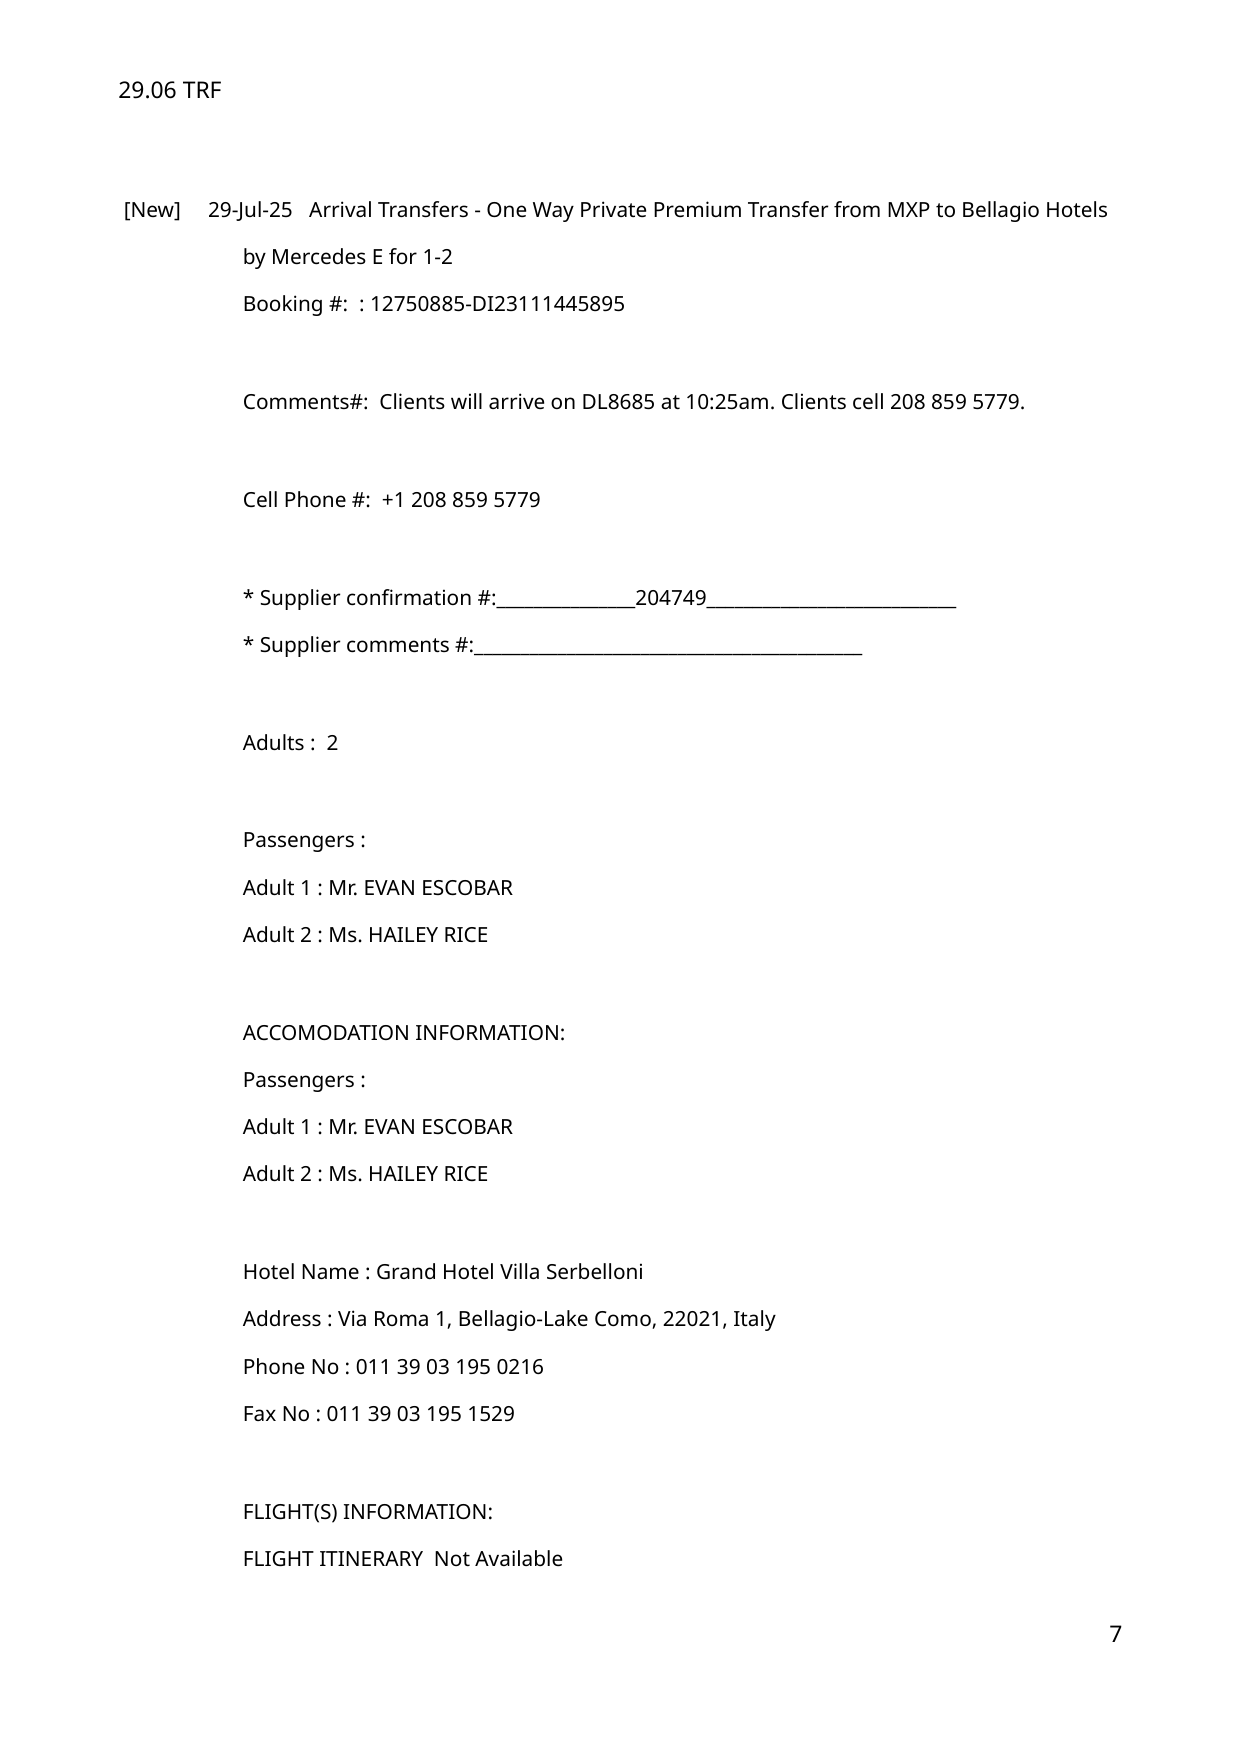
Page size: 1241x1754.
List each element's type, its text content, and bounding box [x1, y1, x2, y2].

text by Mercedes E for 1-2 [118, 242, 1122, 271]
text Adult 2 : Ms. HAILEY RICE [118, 920, 1122, 948]
text [New] 29-Jul-25 Arrival Transfers - One Way Private Premium Transfer from MXP to Bellagio Hotels [118, 195, 1122, 223]
text Adults : 2 [118, 728, 1122, 756]
text * Supplier comments #:__________________________________________ [118, 630, 1122, 658]
text Adult 2 : Ms. HAILEY RICE [118, 1159, 1122, 1188]
text ACCOMODATION INFORMATION: [118, 1018, 1122, 1046]
text FLIGHT ITINERARY Not Available [118, 1544, 1122, 1572]
text Fax No : 011 39 03 195 1529 [118, 1399, 1122, 1427]
text FLIGHT(S) INFORMATION: [118, 1497, 1122, 1525]
text * Supplier confirmation #:_______________204749___________________________ [118, 583, 1122, 611]
text Adult 1 : Mr. EVAN ESCOBAR [118, 1112, 1122, 1141]
text Booking #: : 12750885-DI23111445895 [118, 289, 1122, 318]
text Adult 1 : Mr. EVAN ESCOBAR [118, 873, 1122, 901]
text Phone No : 011 39 03 195 0216 [118, 1352, 1122, 1380]
text Comments#: Clients will arrive on DL8685 at 10:25am. Clients cell 208 859 5779. [118, 387, 1122, 416]
text Cell Phone #: +1 208 859 5779 [118, 485, 1122, 513]
text Passengers : [118, 825, 1122, 854]
text Hotel Name : Grand Hotel Villa Serbelloni [118, 1257, 1122, 1286]
text Passengers : [118, 1065, 1122, 1093]
text Address : Via Roma 1, Bellagio-Lake Como, 22021, Italy [118, 1304, 1122, 1333]
